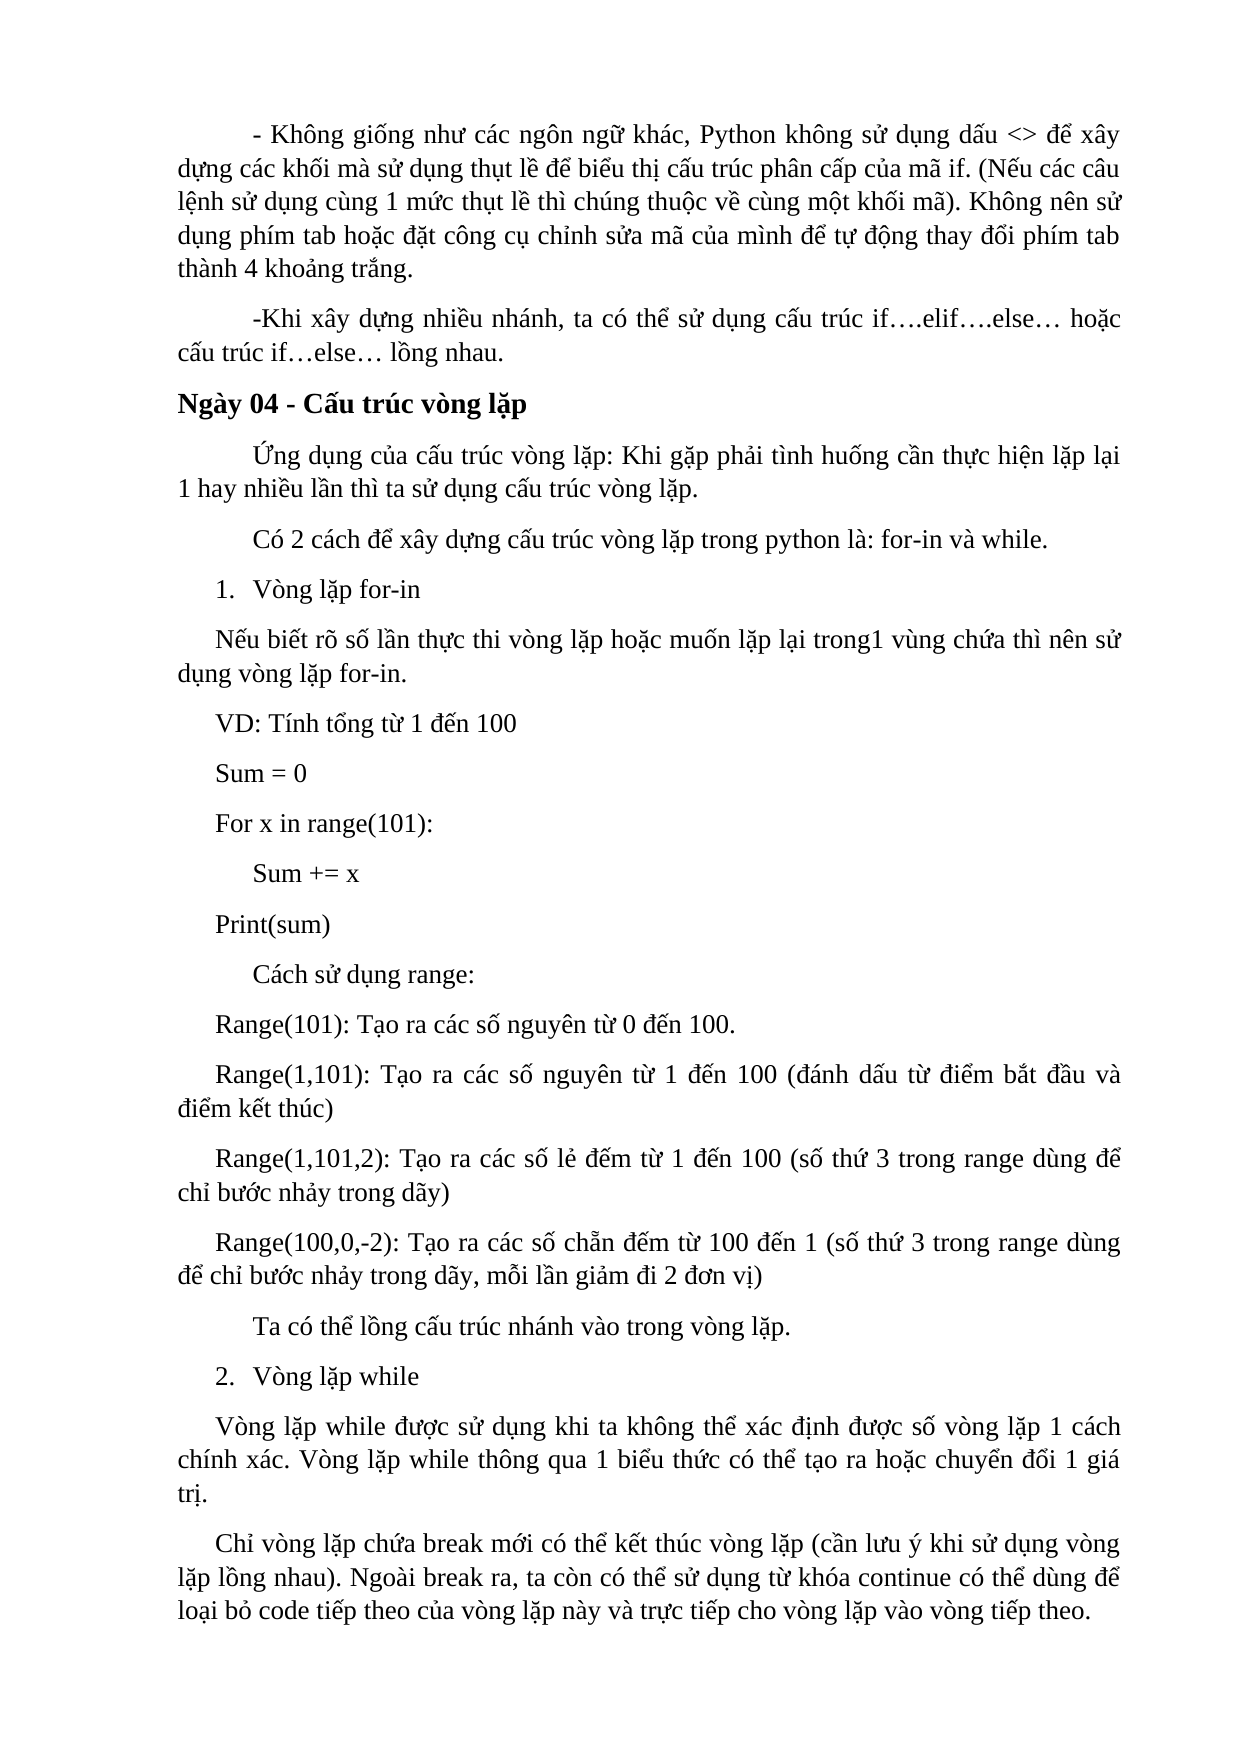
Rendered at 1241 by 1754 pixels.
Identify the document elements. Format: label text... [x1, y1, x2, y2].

text VD: Tính tổng từ 1 đến 100 [177, 707, 1122, 738]
text Print(sum) [177, 908, 1122, 939]
text Ngày 04 - Cấu trúc vòng lặp [177, 386, 1122, 420]
text - Không giống như các ngôn ngữ khác, Python không sử dụng dấu <> để xây dựng các khối mà sử dụng thụt lề để biểu thị cấu trúc phân cấp của mã if. (Nếu các câu lệnh sử dụng cùng 1 mức thụt lề thì chúng thuộc về cùng một khối mã). Không nên sử dụng phím tab hoặc đặt công cụ chỉnh sửa mã của mình để tự động thay đổi phím tab thành 4 khoảng trắng. [177, 118, 1122, 283]
text For x in range(101): [177, 807, 1122, 838]
text Range(1,101): Tạo ra các số nguyên từ 1 đến 100 (đánh dấu từ điểm bắt đầu và điểm kết thúc) [177, 1058, 1122, 1123]
text Có 2 cách để xây dựng cấu trúc vòng lặp trong python là: for-in và while. [177, 523, 1122, 554]
text Ứng dụng của cấu trúc vòng lặp: Khi gặp phải tình huống cần thực hiện lặp lại 1 hay nhiều lần thì ta sử dụng cấu trúc vòng lặp. [177, 439, 1122, 504]
list Vòng lặp while [215, 1360, 1122, 1391]
text -Khi xây dựng nhiều nhánh, ta có thể sử dụng cấu trúc if….elif….else… hoặc cấu trúc if…else… lồng nhau. [177, 302, 1122, 367]
text Ta có thể lồng cấu trúc nhánh vào trong vòng lặp. [177, 1310, 1122, 1341]
text Range(100,0,-2): Tạo ra các số chẵn đếm từ 100 đến 1 (số thứ 3 trong range dùng để chỉ bước nhảy trong dãy, mỗi lần giảm đi 2 đơn vị) [177, 1226, 1122, 1291]
text Chỉ vòng lặp chứa break mới có thể kết thúc vòng lặp (cần lưu ý khi sử dụng vòng lặp lồng nhau). Ngoài break ra, ta còn có thể sử dụng từ khóa continue có thể dùng để loại bỏ code tiếp theo của vòng lặp này và trực tiếp cho vòng lặp vào vòng tiếp theo. [177, 1527, 1122, 1626]
text Sum += x [177, 858, 1122, 889]
text Cách sử dụng range: [177, 958, 1122, 989]
text Sum = 0 [177, 757, 1122, 788]
text Nếu biết rõ số lần thực thi vòng lặp hoặc muốn lặp lại trong1 vùng chứa thì nên sử dụng vòng lặp for-in. [177, 623, 1122, 688]
text Vòng lặp while được sử dụng khi ta không thể xác định được số vòng lặp 1 cách chính xác. Vòng lặp while thông qua 1 biểu thức có thể tạo ra hoặc chuyển đổi 1 giá trị. [177, 1410, 1122, 1508]
text Range(1,101,2): Tạo ra các số lẻ đếm từ 1 đến 100 (số thứ 3 trong range dùng để chỉ bước nhảy trong dãy) [177, 1142, 1122, 1207]
list Vòng lặp for-in [215, 573, 1122, 604]
text Range(101): Tạo ra các số nguyên từ 0 đến 100. [177, 1008, 1122, 1039]
